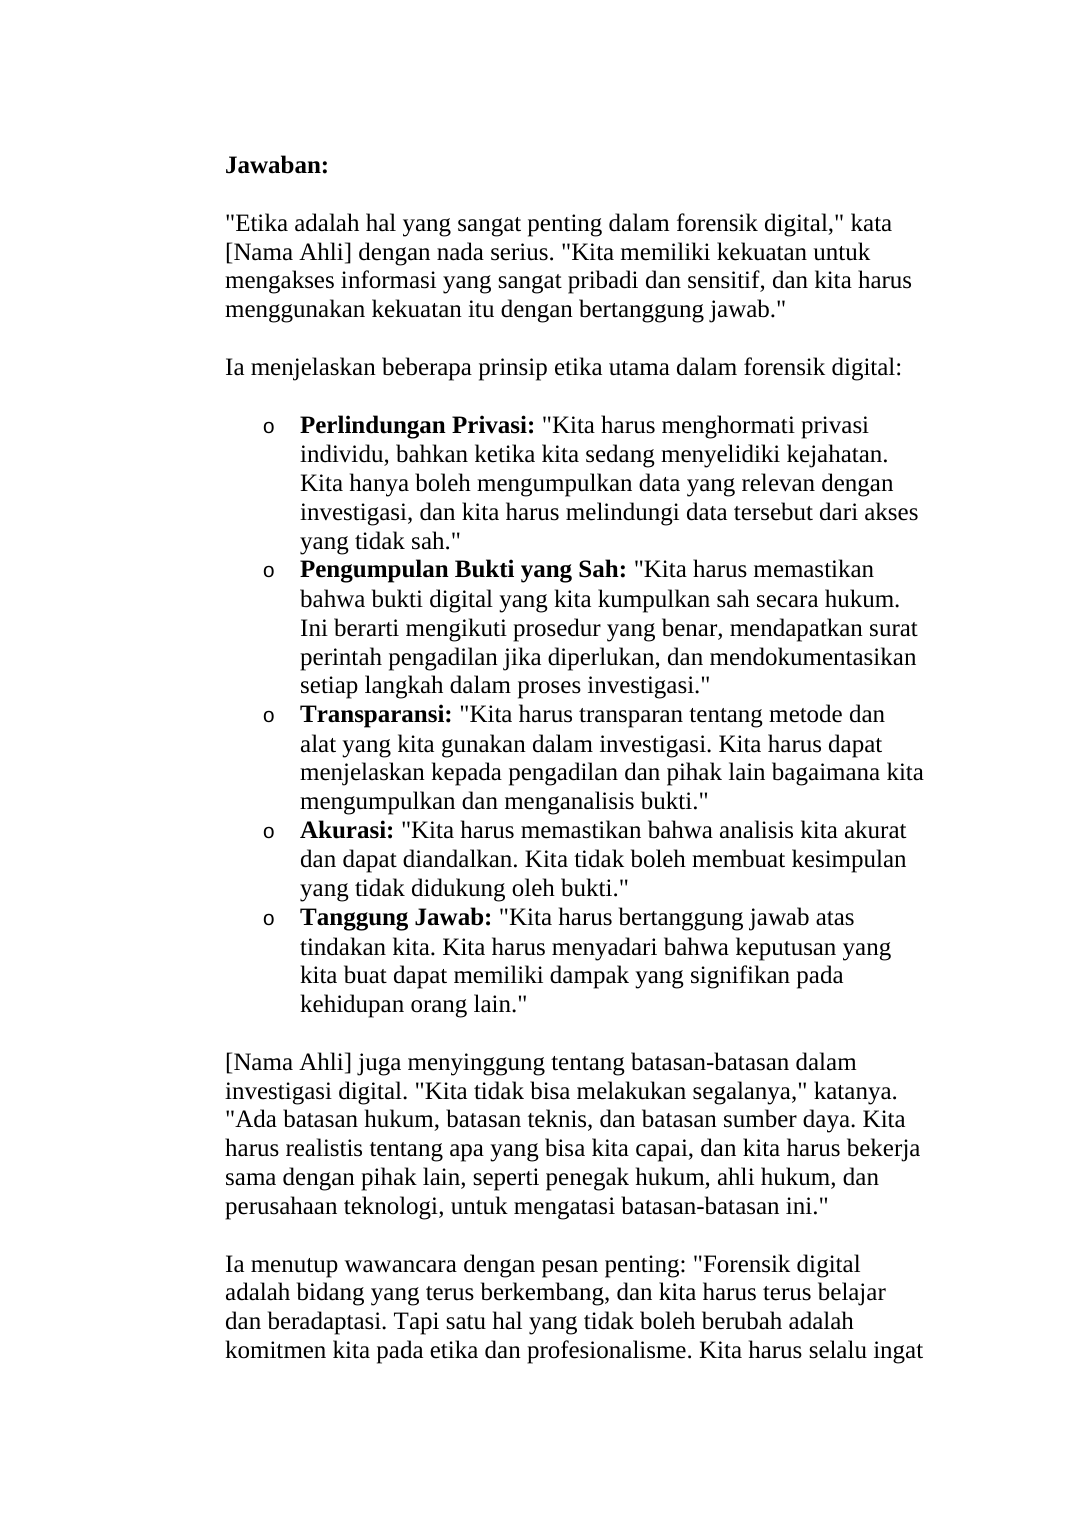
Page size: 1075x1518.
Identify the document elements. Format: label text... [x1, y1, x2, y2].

list Tanggung Jawab: "Kita harus bertanggung jawab atas tindakan kita. Kita harus menyadari bahwa keputusan yang kita buat dapat memiliki dampak yang signifikan pada kehidupan orang lain." [262, 902, 925, 1018]
list Perlindungan Privasi: "Kita harus menghormati privasi individu, bahkan ketika kita sedang menyelidiki kejahatan. Kita hanya boleh mengumpulkan data yang relevan dengan investigasi, dan kita harus melindungi data tersebut dari akses yang tidak sah." [262, 410, 925, 554]
list Pengumpulan Bukti yang Sah: "Kita harus memastikan bahwa bukti digital yang kita kumpulkan sah secara hukum. Ini berarti mengikuti prosedur yang benar, mendapatkan surat perintah pengadilan jika diperlukan, dan mendokumentasikan setiap langkah dalam proses investigasi." [262, 554, 925, 699]
text Jawaban: [225, 150, 925, 179]
list Akurasi: "Kita harus memastikan bahwa analisis kita akurat dan dapat diandalkan. Kita tidak boleh membuat kesimpulan yang tidak didukung oleh bukti." [262, 815, 925, 902]
list Transparansi: "Kita harus transparan tentang metode dan alat yang kita gunakan dalam investigasi. Kita harus dapat menjelaskan kepada pengadilan dan pihak lain bagaimana kita mengumpulkan dan menganalisis bukti." [262, 699, 925, 815]
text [225, 1249, 925, 1364]
text "Etika adalah hal yang sangat penting dalam forensik digital," kata [Nama Ahli] dengan nada serius. "Kita memiliki kekuatan untuk mengakses informasi yang sangat pribadi dan sensitif, dan kita harus menggunakan kekuatan itu dengan bertanggung jawab." [225, 208, 925, 323]
text Ia menjelaskan beberapa prinsip etika utama dalam forensik digital: [225, 352, 925, 381]
text [Nama Ahli] juga menyinggung tentang batasan-batasan dalam investigasi digital. "Kita tidak bisa melakukan segalanya," katanya. "Ada batasan hukum, batasan teknis, dan batasan sumber daya. Kita harus realistis tentang apa yang bisa kita capai, dan kita harus bekerja sama dengan pihak lain, seperti penegak hukum, ahli hukum, dan perusahaan teknologi, untuk mengatasi batasan-batasan ini." [225, 1047, 925, 1219]
